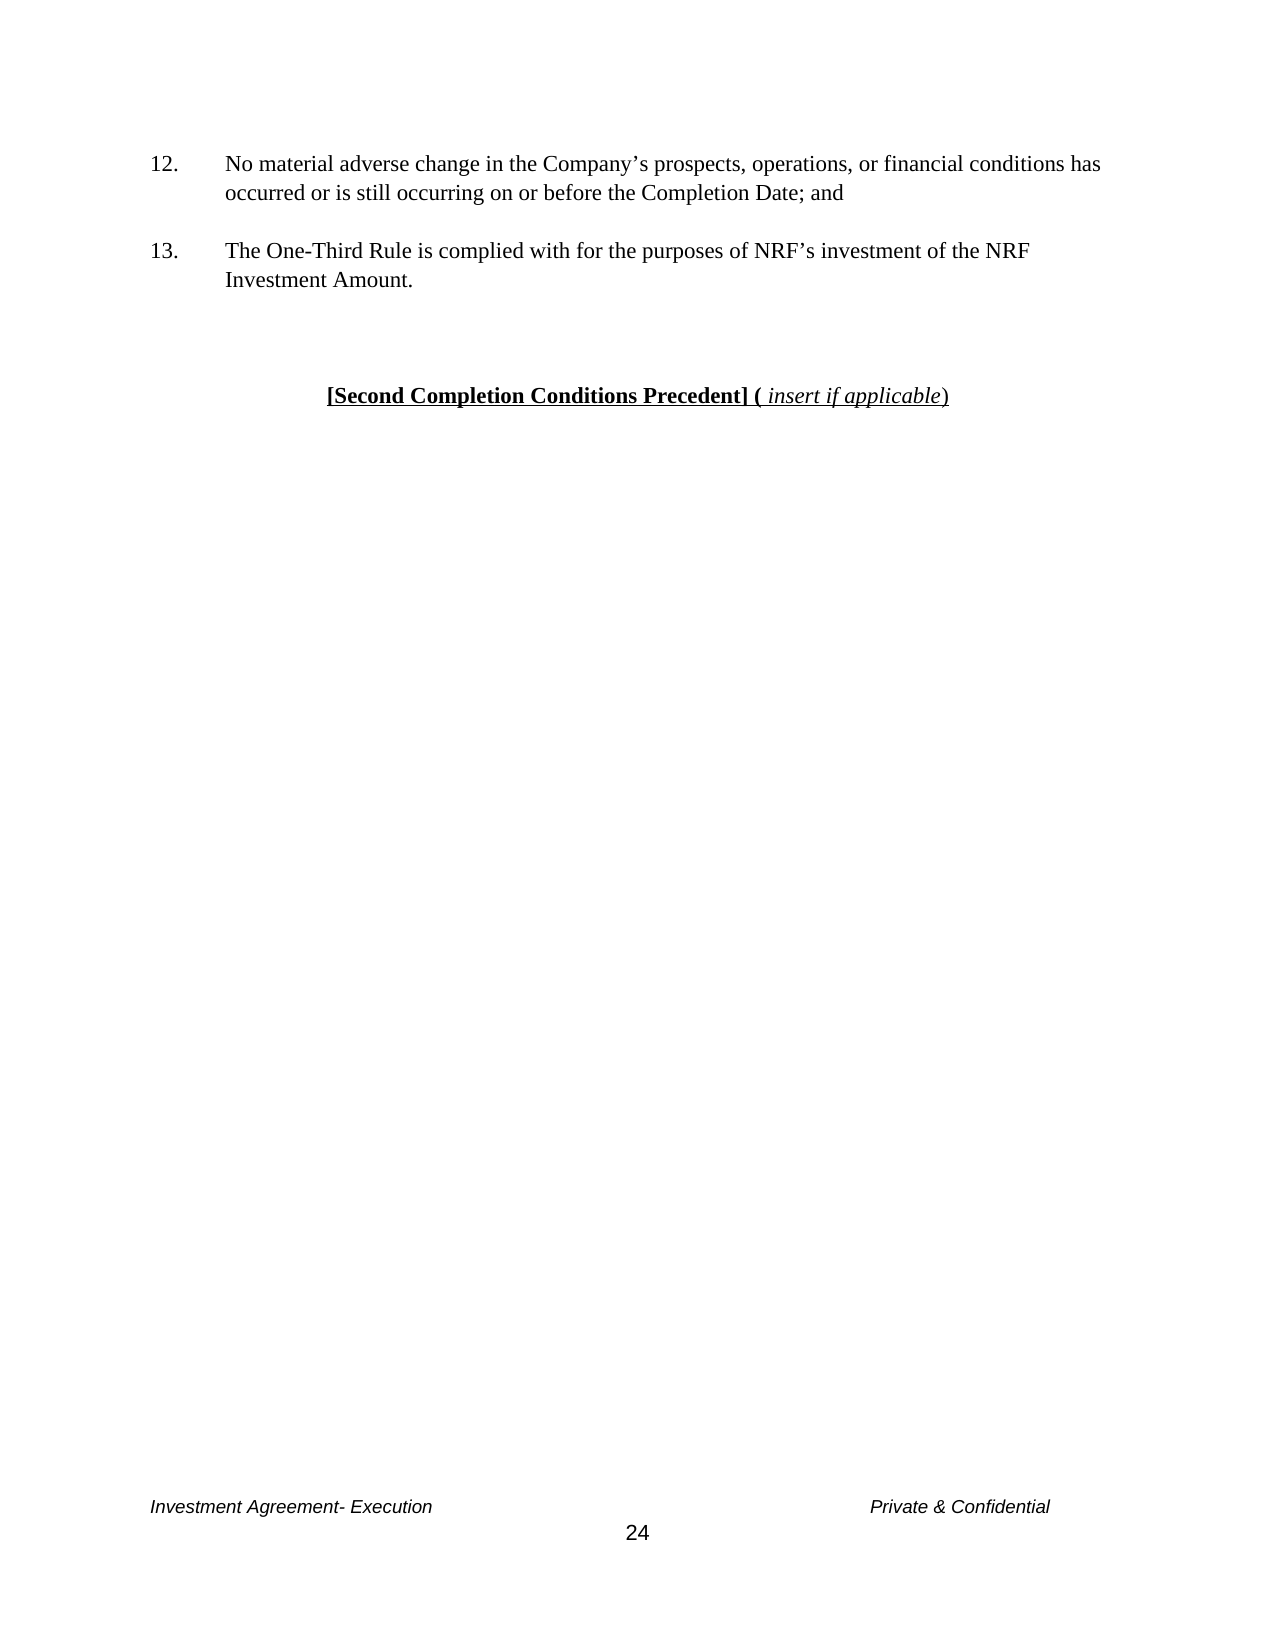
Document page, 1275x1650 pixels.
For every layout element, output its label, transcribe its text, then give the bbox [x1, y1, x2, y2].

list No material adverse change in the Company’s prospects, operations, or financial conditions has occurred or is still occurring on or before the Completion Date; and [150, 150, 1125, 205]
text [Second Completion Conditions Precedent] ( insert if applicable) [150, 382, 1125, 408]
list The One-Third Rule is complied with for the purposes of NRF’s investment of the NRF Investment Amount. [150, 237, 1125, 292]
